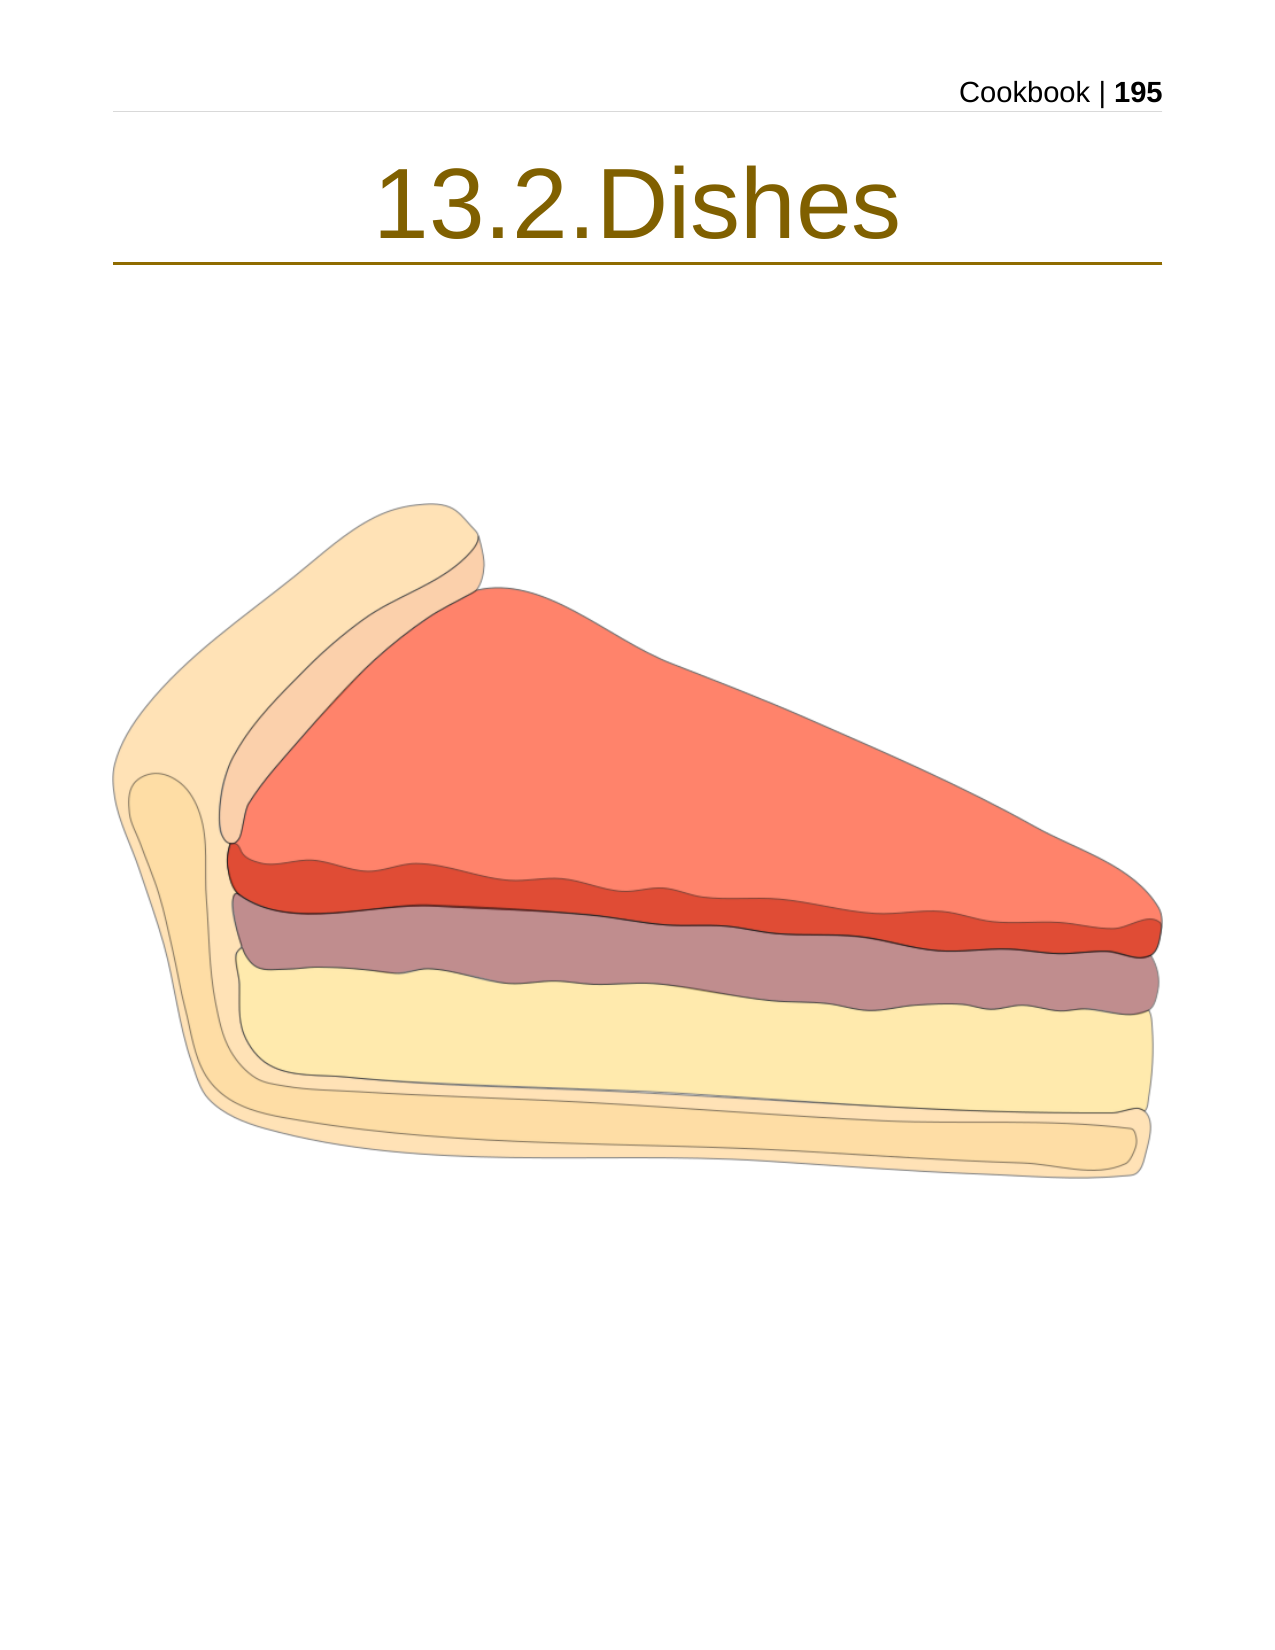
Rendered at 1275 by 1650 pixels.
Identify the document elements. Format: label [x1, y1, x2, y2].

picture [112, 503, 1163, 1179]
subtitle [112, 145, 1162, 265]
